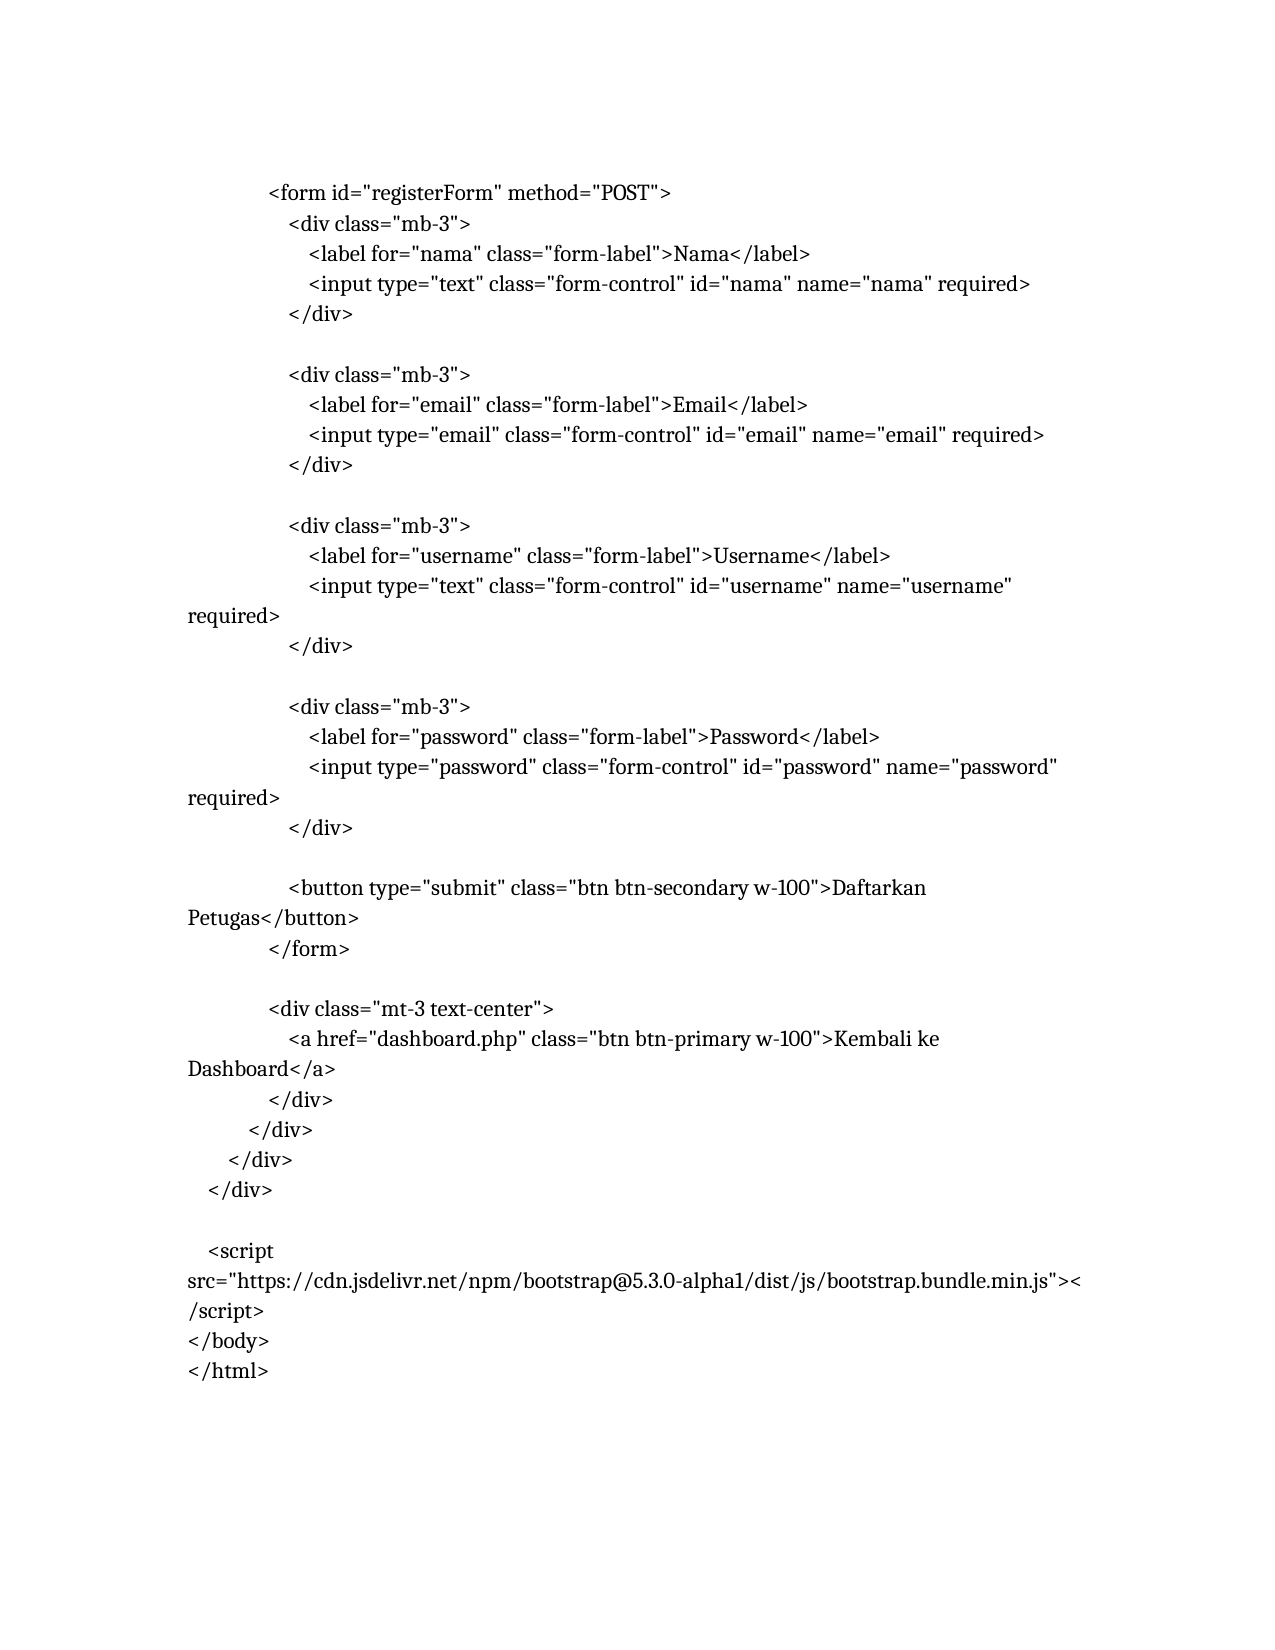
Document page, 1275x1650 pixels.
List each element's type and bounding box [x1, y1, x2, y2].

text [187, 150, 1087, 1415]
